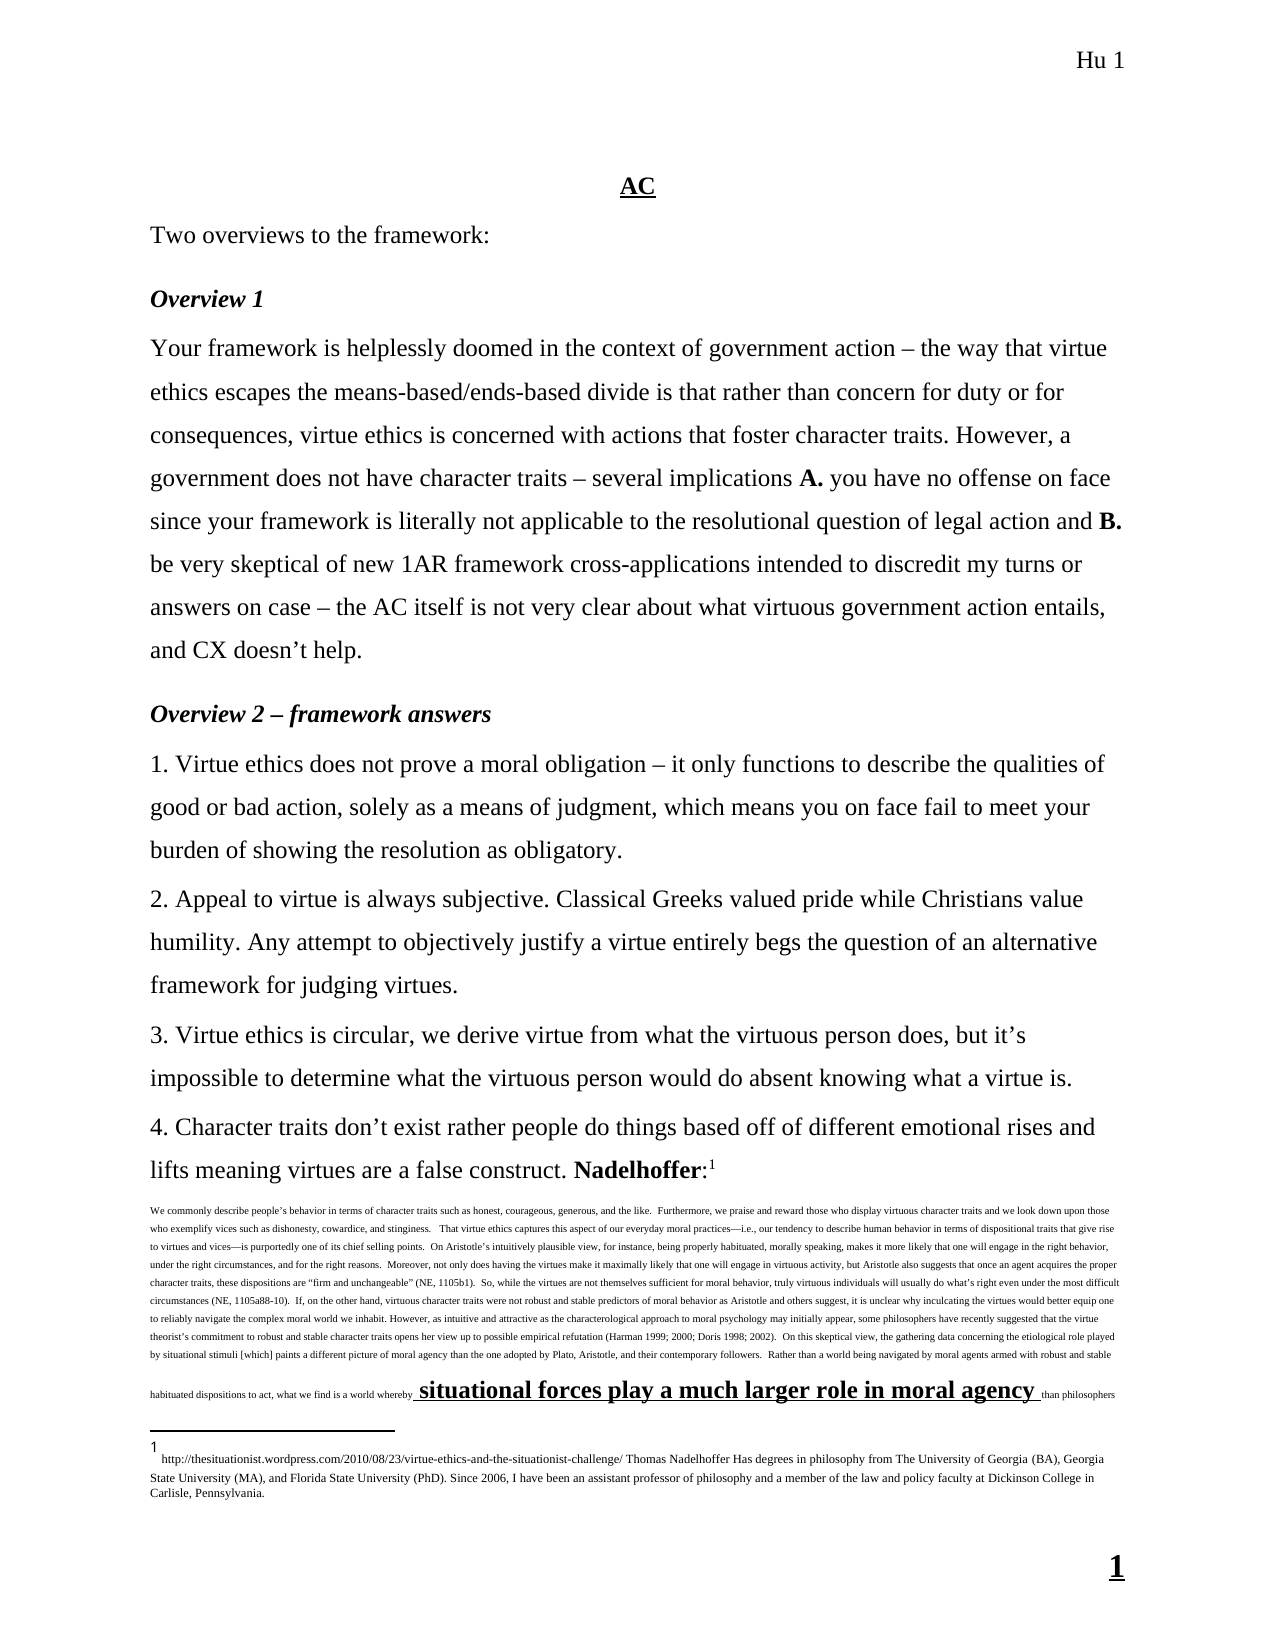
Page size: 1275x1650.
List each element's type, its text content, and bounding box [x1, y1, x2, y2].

text Two overviews to the framework: [150, 220, 1125, 249]
subtitle AC [150, 171, 1125, 199]
text 2. Appeal to virtue is always subjective. Classical Greeks valued pride while Christians value humility. Any attempt to objectively justify a virtue entirely begs the question of an alternative framework for judging virtues. [150, 884, 1125, 999]
text Your framework is helplessly doomed in the context of government action – the way that virtue ethics escapes the means-based/ends-based divide is that rather than concern for duty or for consequences, virtue ethics is concerned with actions that foster character traits. However, a government does not have character traits – several implications A. you have no offense on face since your framework is literally not applicable to the resolutional question of legal action and B. be very skeptical of new 1AR framework cross-applications intended to discredit my turns or answers on case – the AC itself is not very clear about what virtuous government action entails, and CX doesn’t help. [150, 333, 1125, 664]
text 3. Virtue ethics is circular, we derive virtue from what the virtuous person does, but it’s impossible to determine what the virtuous person would do absent knowing what a virtue is. [150, 1020, 1125, 1092]
subtitle Overview 1 [150, 284, 1125, 313]
text 4. Character traits don’t exist rather people do things based off of different emotional rises and lifts meaning virtues are a false construct. Nadelhoffer: [150, 1112, 1125, 1184]
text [150, 1205, 1125, 1403]
text 1. Virtue ethics does not prove a moral obligation – it only functions to describe the qualities of good or bad action, solely as a means of judgment, which means you on face fail to meet your burden of showing the resolution as obligatory. [150, 749, 1125, 864]
subtitle Overview 2 – framework answers [150, 699, 1125, 728]
